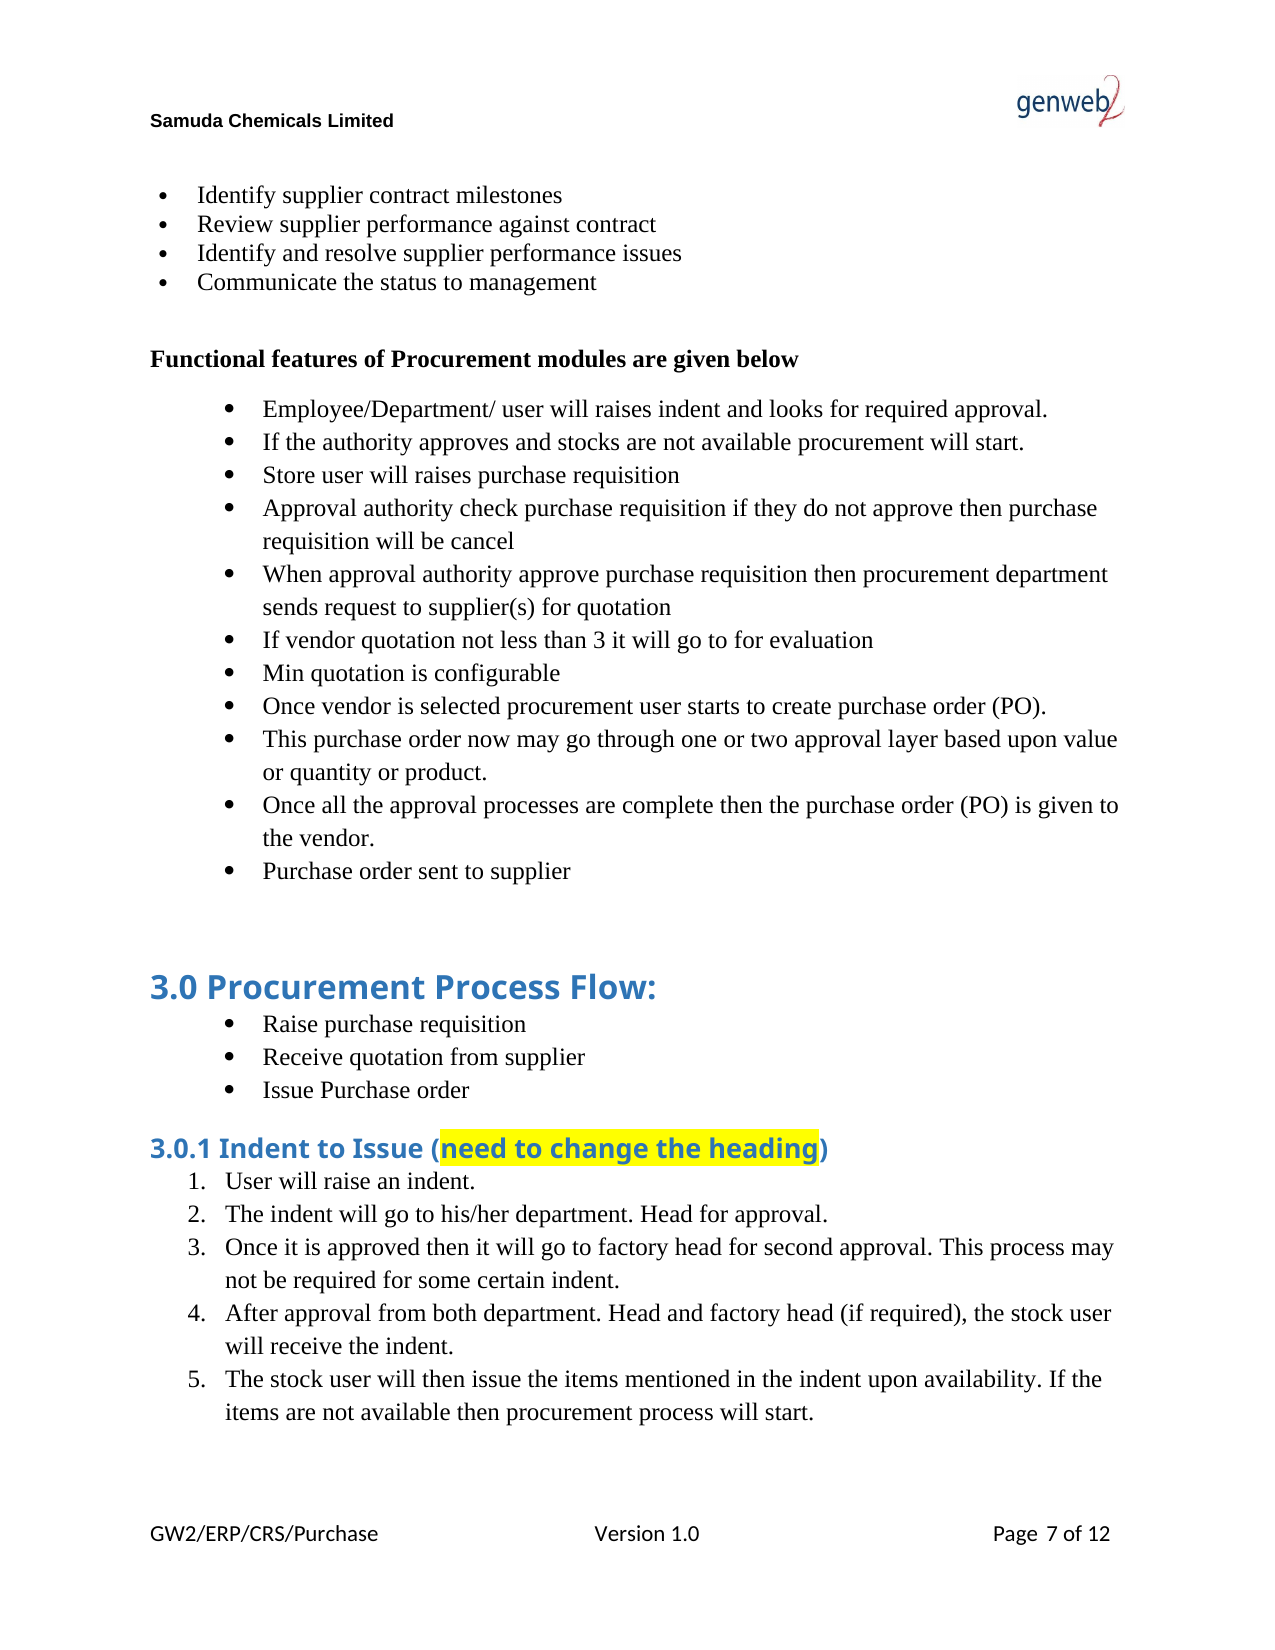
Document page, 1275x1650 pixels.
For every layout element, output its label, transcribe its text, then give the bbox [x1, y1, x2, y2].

list Once it is approved then it will go to factory head for second approval. This process may not be required for some certain indent. [187, 1232, 1125, 1294]
list User will raise an indent. [187, 1166, 1125, 1195]
list Store user will raises purchase requisition [225, 460, 1125, 489]
list Communicate the status to management [159, 267, 1125, 296]
list This purchase order now may go through one or two approval layer based upon value or quantity or product. [225, 724, 1125, 786]
list Review supplier performance against contract [159, 209, 1125, 238]
list The stock user will then issue the items mentioned in the indent upon availability. If the items are not available then procurement process will start. [187, 1364, 1125, 1426]
list After approval from both department. Head and factory head (if required), the stock user will receive the indent. [187, 1298, 1125, 1360]
list If vendor quotation not less than 3 it will go to for evaluation [225, 625, 1125, 654]
list Approval authority check purchase requisition if they do not approve then purchase requisition will be cancel [225, 493, 1125, 555]
list Min quotation is configurable [225, 658, 1125, 687]
list When approval authority approve purchase requisition then procurement department sends request to supplier(s) for quotation [225, 559, 1125, 621]
list The indent will go to his/her department. Head for approval. [187, 1199, 1125, 1228]
list If the authority approves and stocks are not available procurement will start. [225, 427, 1125, 456]
list Identify and resolve supplier performance issues [159, 238, 1125, 267]
list Employee/Department/ user will raises indent and looks for required approval. [225, 394, 1125, 423]
text Functional features of Procurement modules are given below [150, 344, 1125, 373]
list Once vendor is selected procurement user starts to create purchase order (PO). [225, 691, 1125, 720]
list Purchase order sent to supplier [225, 856, 1125, 885]
list Issue Purchase order [225, 1075, 1125, 1104]
list Receive quotation from supplier [225, 1042, 1125, 1071]
subtitle 3.0 Procurement Process Flow: [150, 964, 1125, 1009]
picture [1017, 75, 1125, 128]
subtitle 3.0.1 Indent to Issue (need to change the heading) [150, 1129, 440, 1166]
list Identify supplier contract milestones [159, 181, 1125, 209]
list Raise purchase requisition [225, 1009, 1125, 1038]
subtitle 3.0.1 Indent to Issue (need to change the heading) [819, 1129, 1125, 1166]
list Once all the approval processes are complete then the purchase order (PO) is given to the vendor. [225, 790, 1125, 852]
